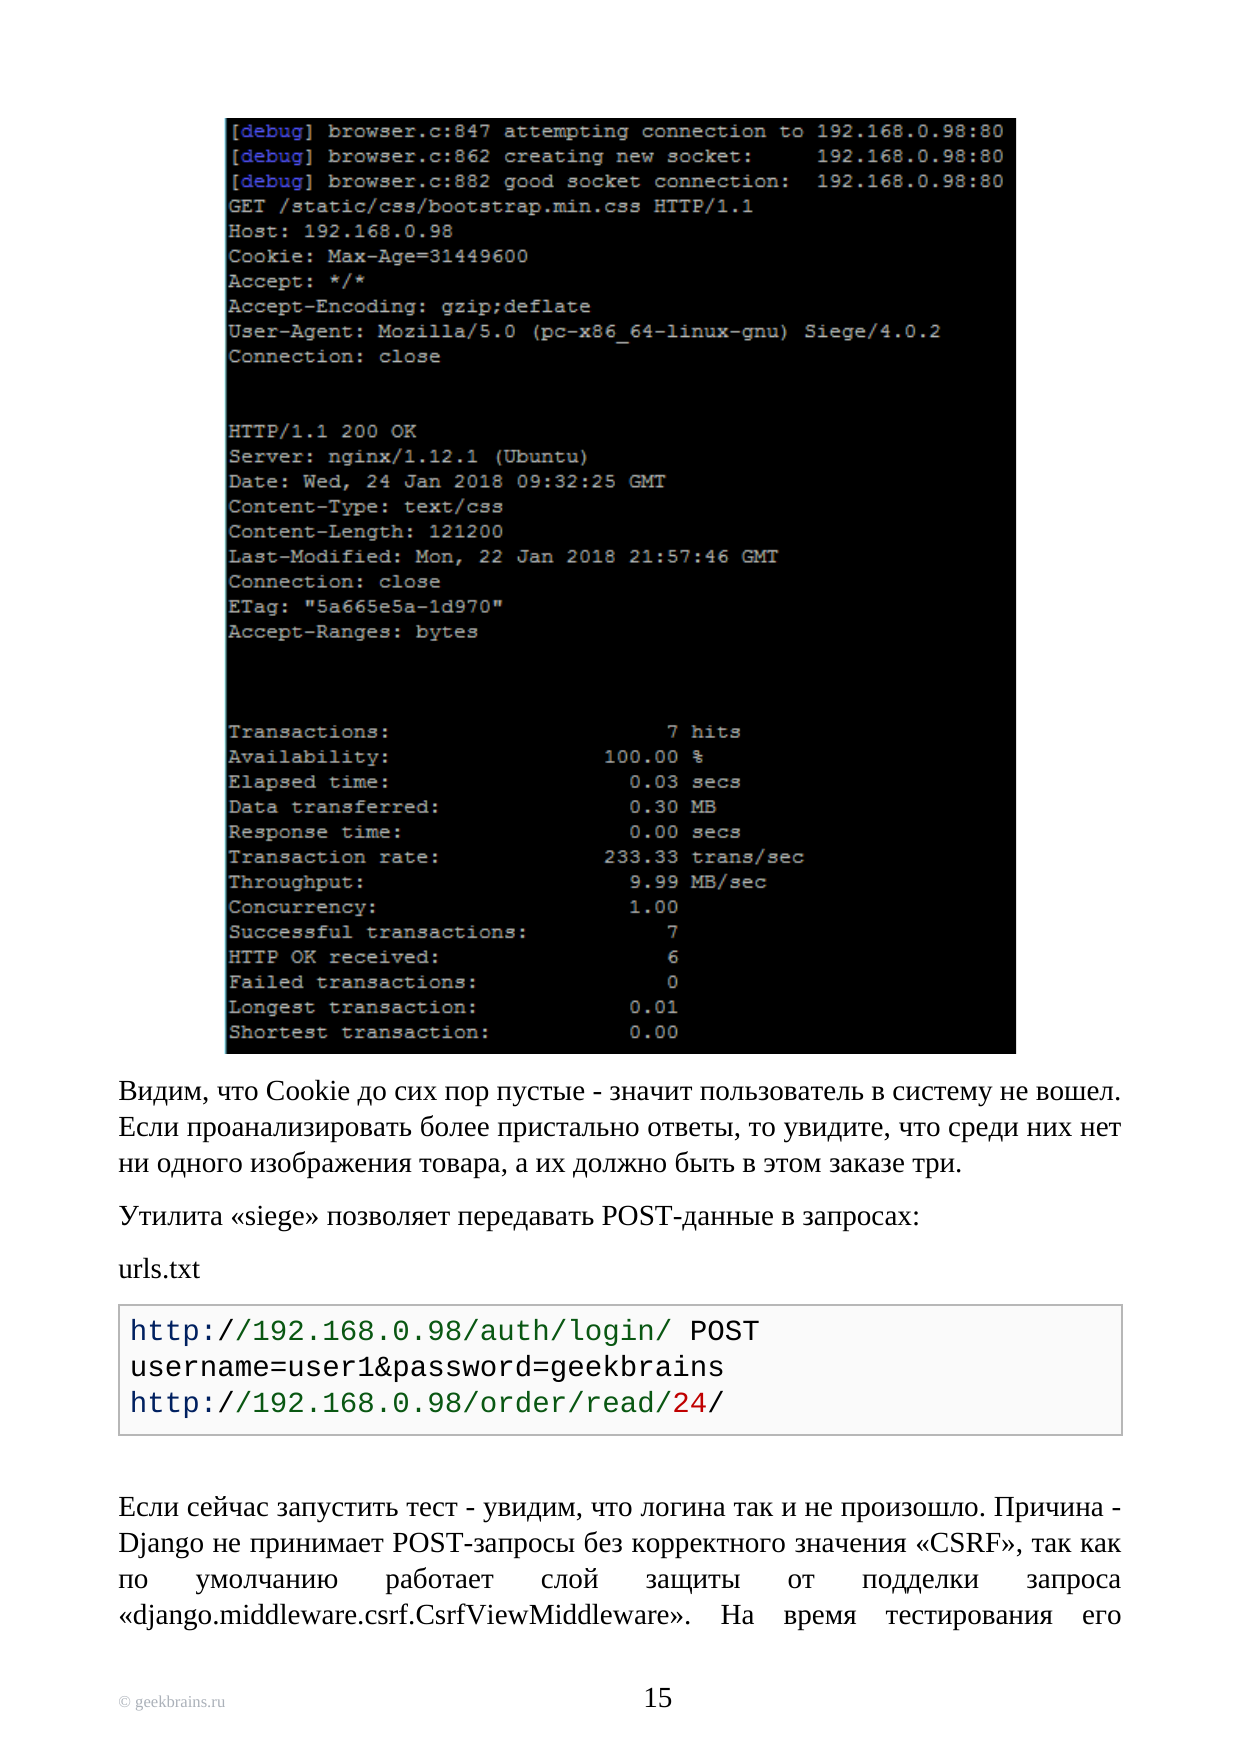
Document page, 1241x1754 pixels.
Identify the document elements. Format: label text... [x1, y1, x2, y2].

table_header http://192.168.0.98/auth/login/ POST username=user1&password=geekbrains http://192.168.0.98/order/read/24/ [120, 1306, 1121, 1434]
text Утилита «siege» позволяет передавать POST-данные в запросах: [118, 1198, 1122, 1232]
picture [224, 118, 1017, 1054]
text Видим, что Cookie до сих пор пустые - значит пользователь в систему не вошел. Если проанализировать более пристально ответы, то увидите, что среди них нет ни одного изображения товара, а их должно быть в этом заказе три. [118, 1073, 1122, 1179]
text urls.txt [118, 1251, 1122, 1285]
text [118, 1489, 1122, 1631]
